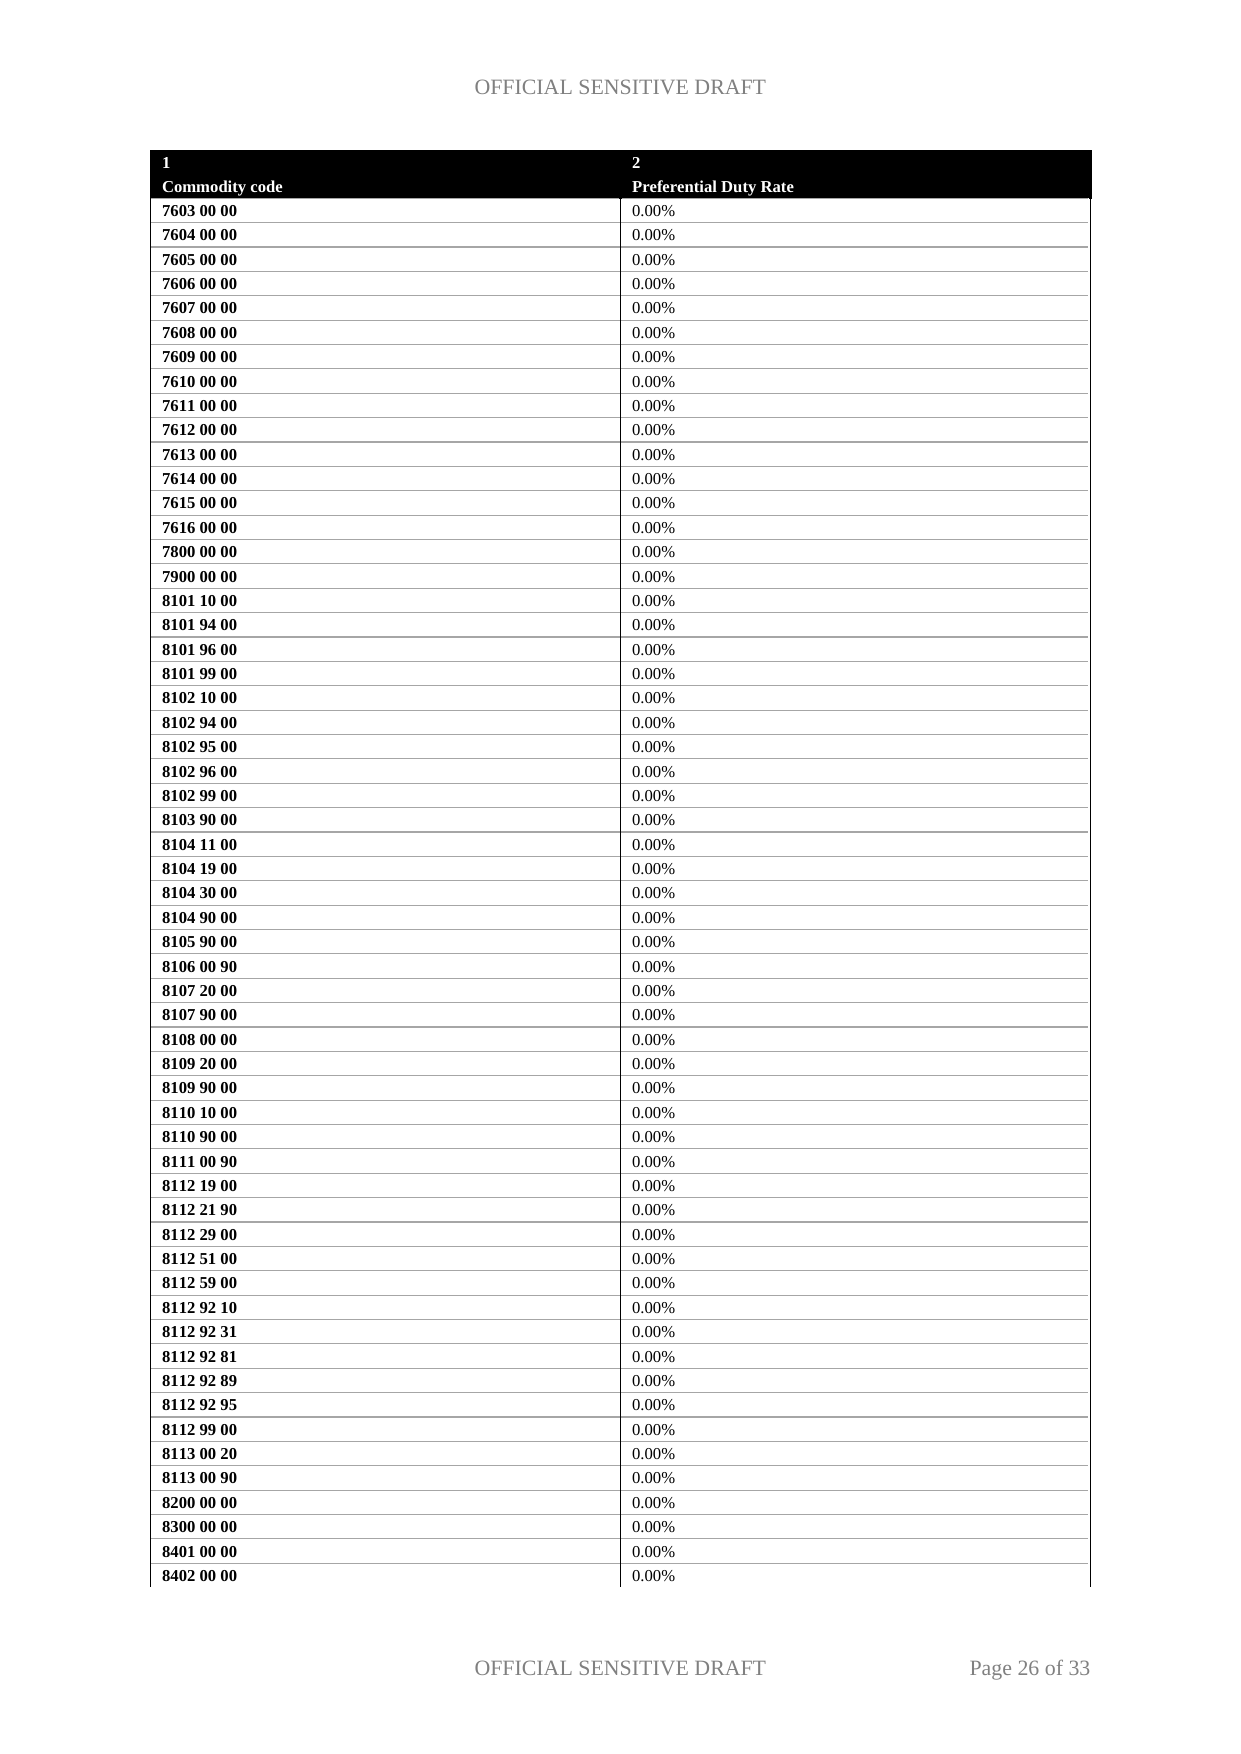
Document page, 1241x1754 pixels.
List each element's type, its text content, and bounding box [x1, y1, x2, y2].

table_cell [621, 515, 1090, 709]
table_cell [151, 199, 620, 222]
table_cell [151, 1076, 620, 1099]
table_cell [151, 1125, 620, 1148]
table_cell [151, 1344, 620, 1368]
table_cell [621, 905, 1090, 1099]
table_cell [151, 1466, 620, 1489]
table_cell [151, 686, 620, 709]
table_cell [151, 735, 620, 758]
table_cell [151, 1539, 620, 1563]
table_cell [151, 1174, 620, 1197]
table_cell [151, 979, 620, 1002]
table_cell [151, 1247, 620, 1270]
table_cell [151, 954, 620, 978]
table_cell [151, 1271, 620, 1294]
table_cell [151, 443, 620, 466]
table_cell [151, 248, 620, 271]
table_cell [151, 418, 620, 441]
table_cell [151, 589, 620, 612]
table_cell Preferential Duty Rate [622, 174, 1089, 198]
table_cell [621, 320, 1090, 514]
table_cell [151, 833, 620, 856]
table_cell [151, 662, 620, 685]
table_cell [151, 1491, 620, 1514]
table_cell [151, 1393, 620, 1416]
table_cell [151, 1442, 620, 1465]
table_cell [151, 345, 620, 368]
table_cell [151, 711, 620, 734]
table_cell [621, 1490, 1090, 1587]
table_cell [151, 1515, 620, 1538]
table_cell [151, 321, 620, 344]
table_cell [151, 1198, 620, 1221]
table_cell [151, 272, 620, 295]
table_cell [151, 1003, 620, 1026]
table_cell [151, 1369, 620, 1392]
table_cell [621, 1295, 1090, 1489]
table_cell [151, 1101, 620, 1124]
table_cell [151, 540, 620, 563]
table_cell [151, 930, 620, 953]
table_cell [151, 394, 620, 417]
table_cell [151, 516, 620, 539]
table_header 1 [151, 151, 619, 174]
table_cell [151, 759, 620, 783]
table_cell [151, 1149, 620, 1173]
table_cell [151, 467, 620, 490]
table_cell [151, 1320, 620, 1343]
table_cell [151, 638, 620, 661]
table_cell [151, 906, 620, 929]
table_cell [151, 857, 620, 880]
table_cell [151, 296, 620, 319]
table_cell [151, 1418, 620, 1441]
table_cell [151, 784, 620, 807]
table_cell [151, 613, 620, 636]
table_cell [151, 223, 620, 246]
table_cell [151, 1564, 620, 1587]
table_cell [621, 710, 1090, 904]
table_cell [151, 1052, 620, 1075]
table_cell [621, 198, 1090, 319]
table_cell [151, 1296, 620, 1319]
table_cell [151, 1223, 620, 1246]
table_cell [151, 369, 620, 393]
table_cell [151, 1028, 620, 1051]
table_header 2 [622, 151, 1089, 174]
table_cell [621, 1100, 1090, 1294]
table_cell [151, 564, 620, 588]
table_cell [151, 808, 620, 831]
table_cell Commodity code [151, 174, 619, 198]
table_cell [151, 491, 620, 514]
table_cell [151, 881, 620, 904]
